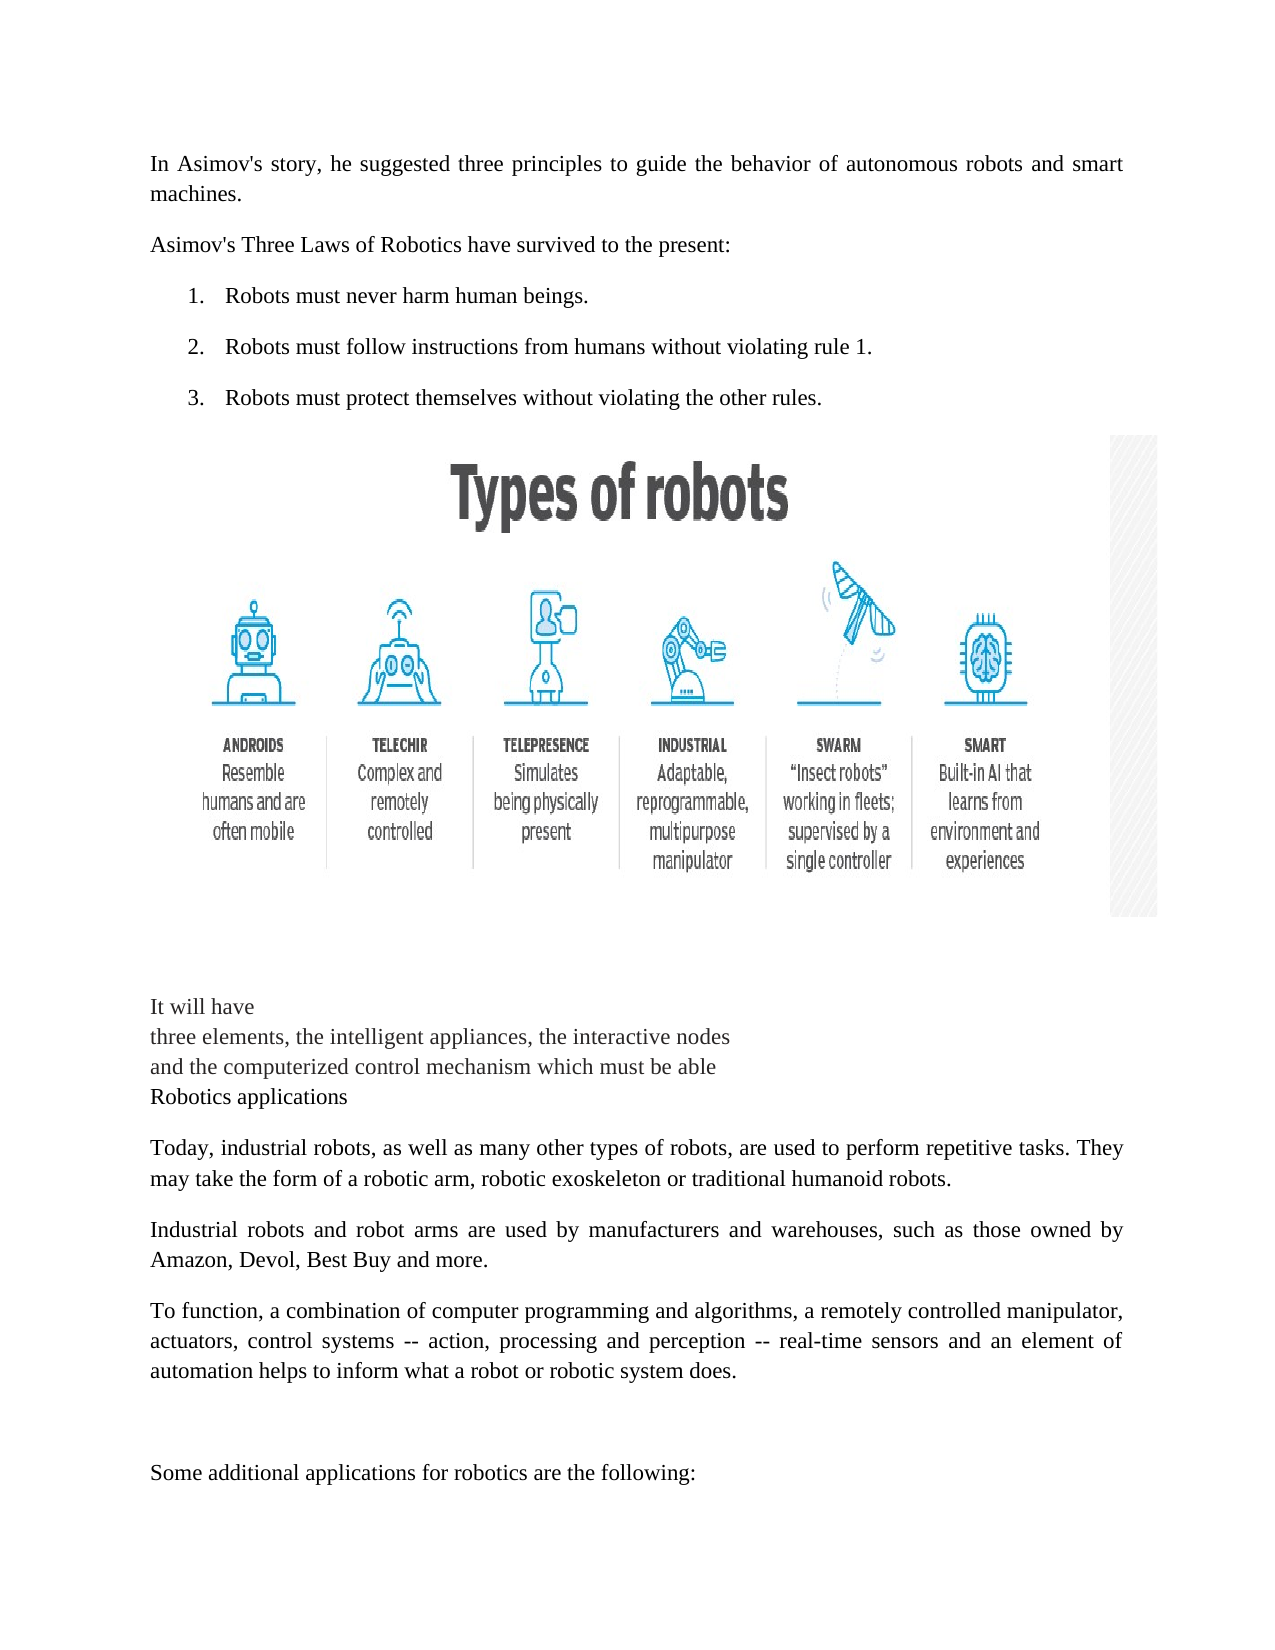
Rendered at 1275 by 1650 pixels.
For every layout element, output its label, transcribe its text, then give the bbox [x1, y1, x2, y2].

list Robots must never harm human beings. [187, 282, 1125, 309]
text Some additional applications for robotics are the following: [150, 1459, 1125, 1486]
text Today, industrial robots, as well as many other types of robots, are used to perform repetitive tasks. They may take the form of a robotic arm, robotic exoskeleton or traditional humanoid robots. [150, 1134, 1125, 1191]
text To function, a combination of computer programming and algorithms, a remotely controlled manipulator, actuators, control systems -- action, processing and perception -- real-time sensors and an element of automation helps to inform what a robot or robotic system does. [150, 1297, 1125, 1384]
text Industrial robots and robot arms are used by manufacturers and warehouses, such as those owned by Amazon, Devol, Best Buy and more. [150, 1216, 1125, 1272]
text In Asimov's story, he suggested three principles to guide the behavior of autonomous robots and smart machines. [150, 150, 1125, 207]
list Robots must protect themselves without violating the other rules. [187, 384, 1125, 411]
text and the computerized control mechanism which must be able [150, 1053, 1125, 1079]
text Asimov's Three Laws of Robotics have survived to the present: [150, 231, 1125, 258]
text It will have [150, 993, 1125, 1019]
text three elements, the intelligent appliances, the interactive nodes [150, 1023, 1125, 1049]
list Robots must follow instructions from humans without violating rule 1. [187, 333, 1125, 360]
picture [150, 435, 1158, 917]
text Robotics applications [150, 1083, 1125, 1110]
